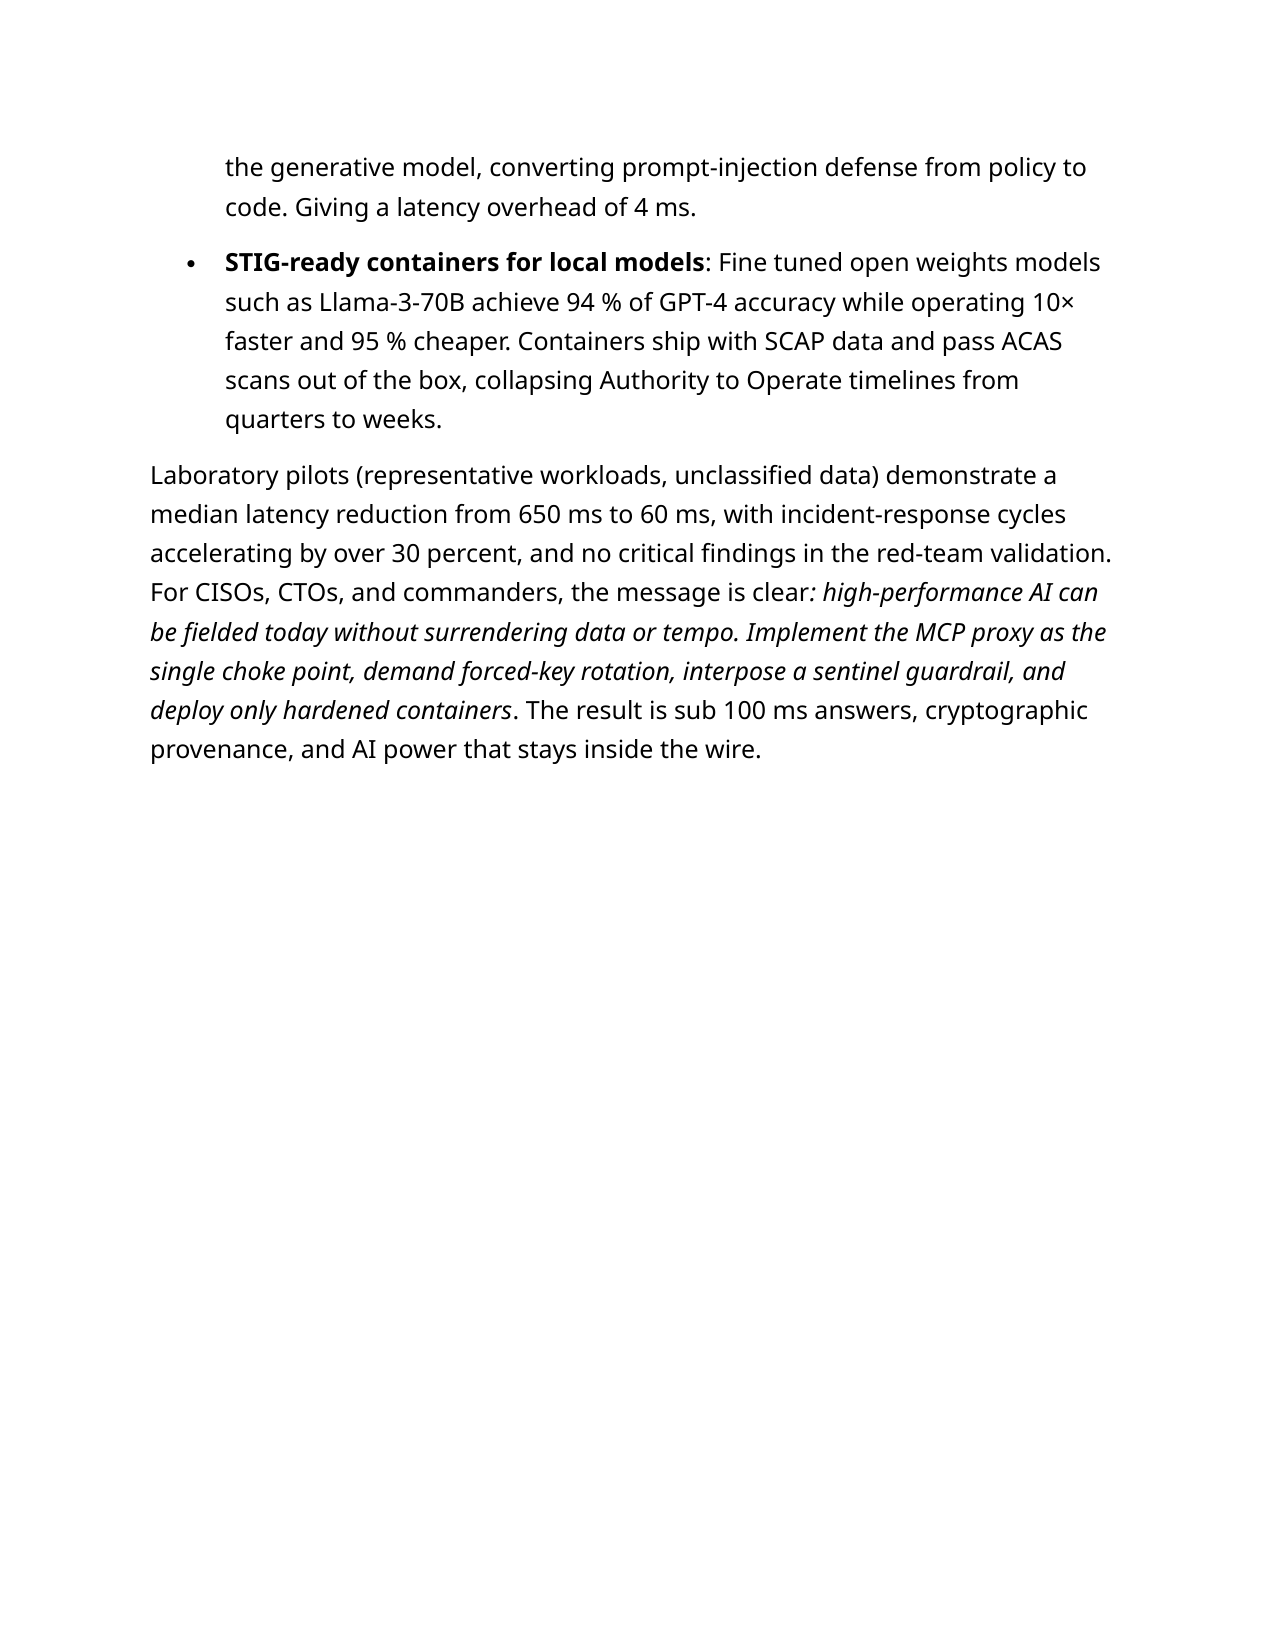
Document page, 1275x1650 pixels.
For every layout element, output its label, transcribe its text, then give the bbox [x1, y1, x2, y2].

text Laboratory pilots (representative workloads, unclassified data) demonstrate a median latency reduction from 650 ms to 60 ms, with incident-response cycles accelerating by over 30 percent, and no critical findings in the red-team validation. For CISOs, CTOs, and commanders, the message is clear: high-performance AI can be fielded today without surrendering data or tempo. Implement the MCP proxy as the single choke point, demand forced-key rotation, interpose a sentinel guardrail, and deploy only hardened containers. The result is sub 100 ms answers, cryptographic provenance, and AI power that stays inside the wire. [150, 457, 1125, 766]
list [187, 150, 1125, 223]
list STIG-ready containers for local models: Fine tuned open weights models such as Llama-3-70B achieve 94 % of GPT-4 accuracy while operating 10× faster and 95 % cheaper. Containers ship with SCAP data and pass ACAS scans out of the box, collapsing Authority to Operate timelines from quarters to weeks. [187, 245, 1125, 436]
